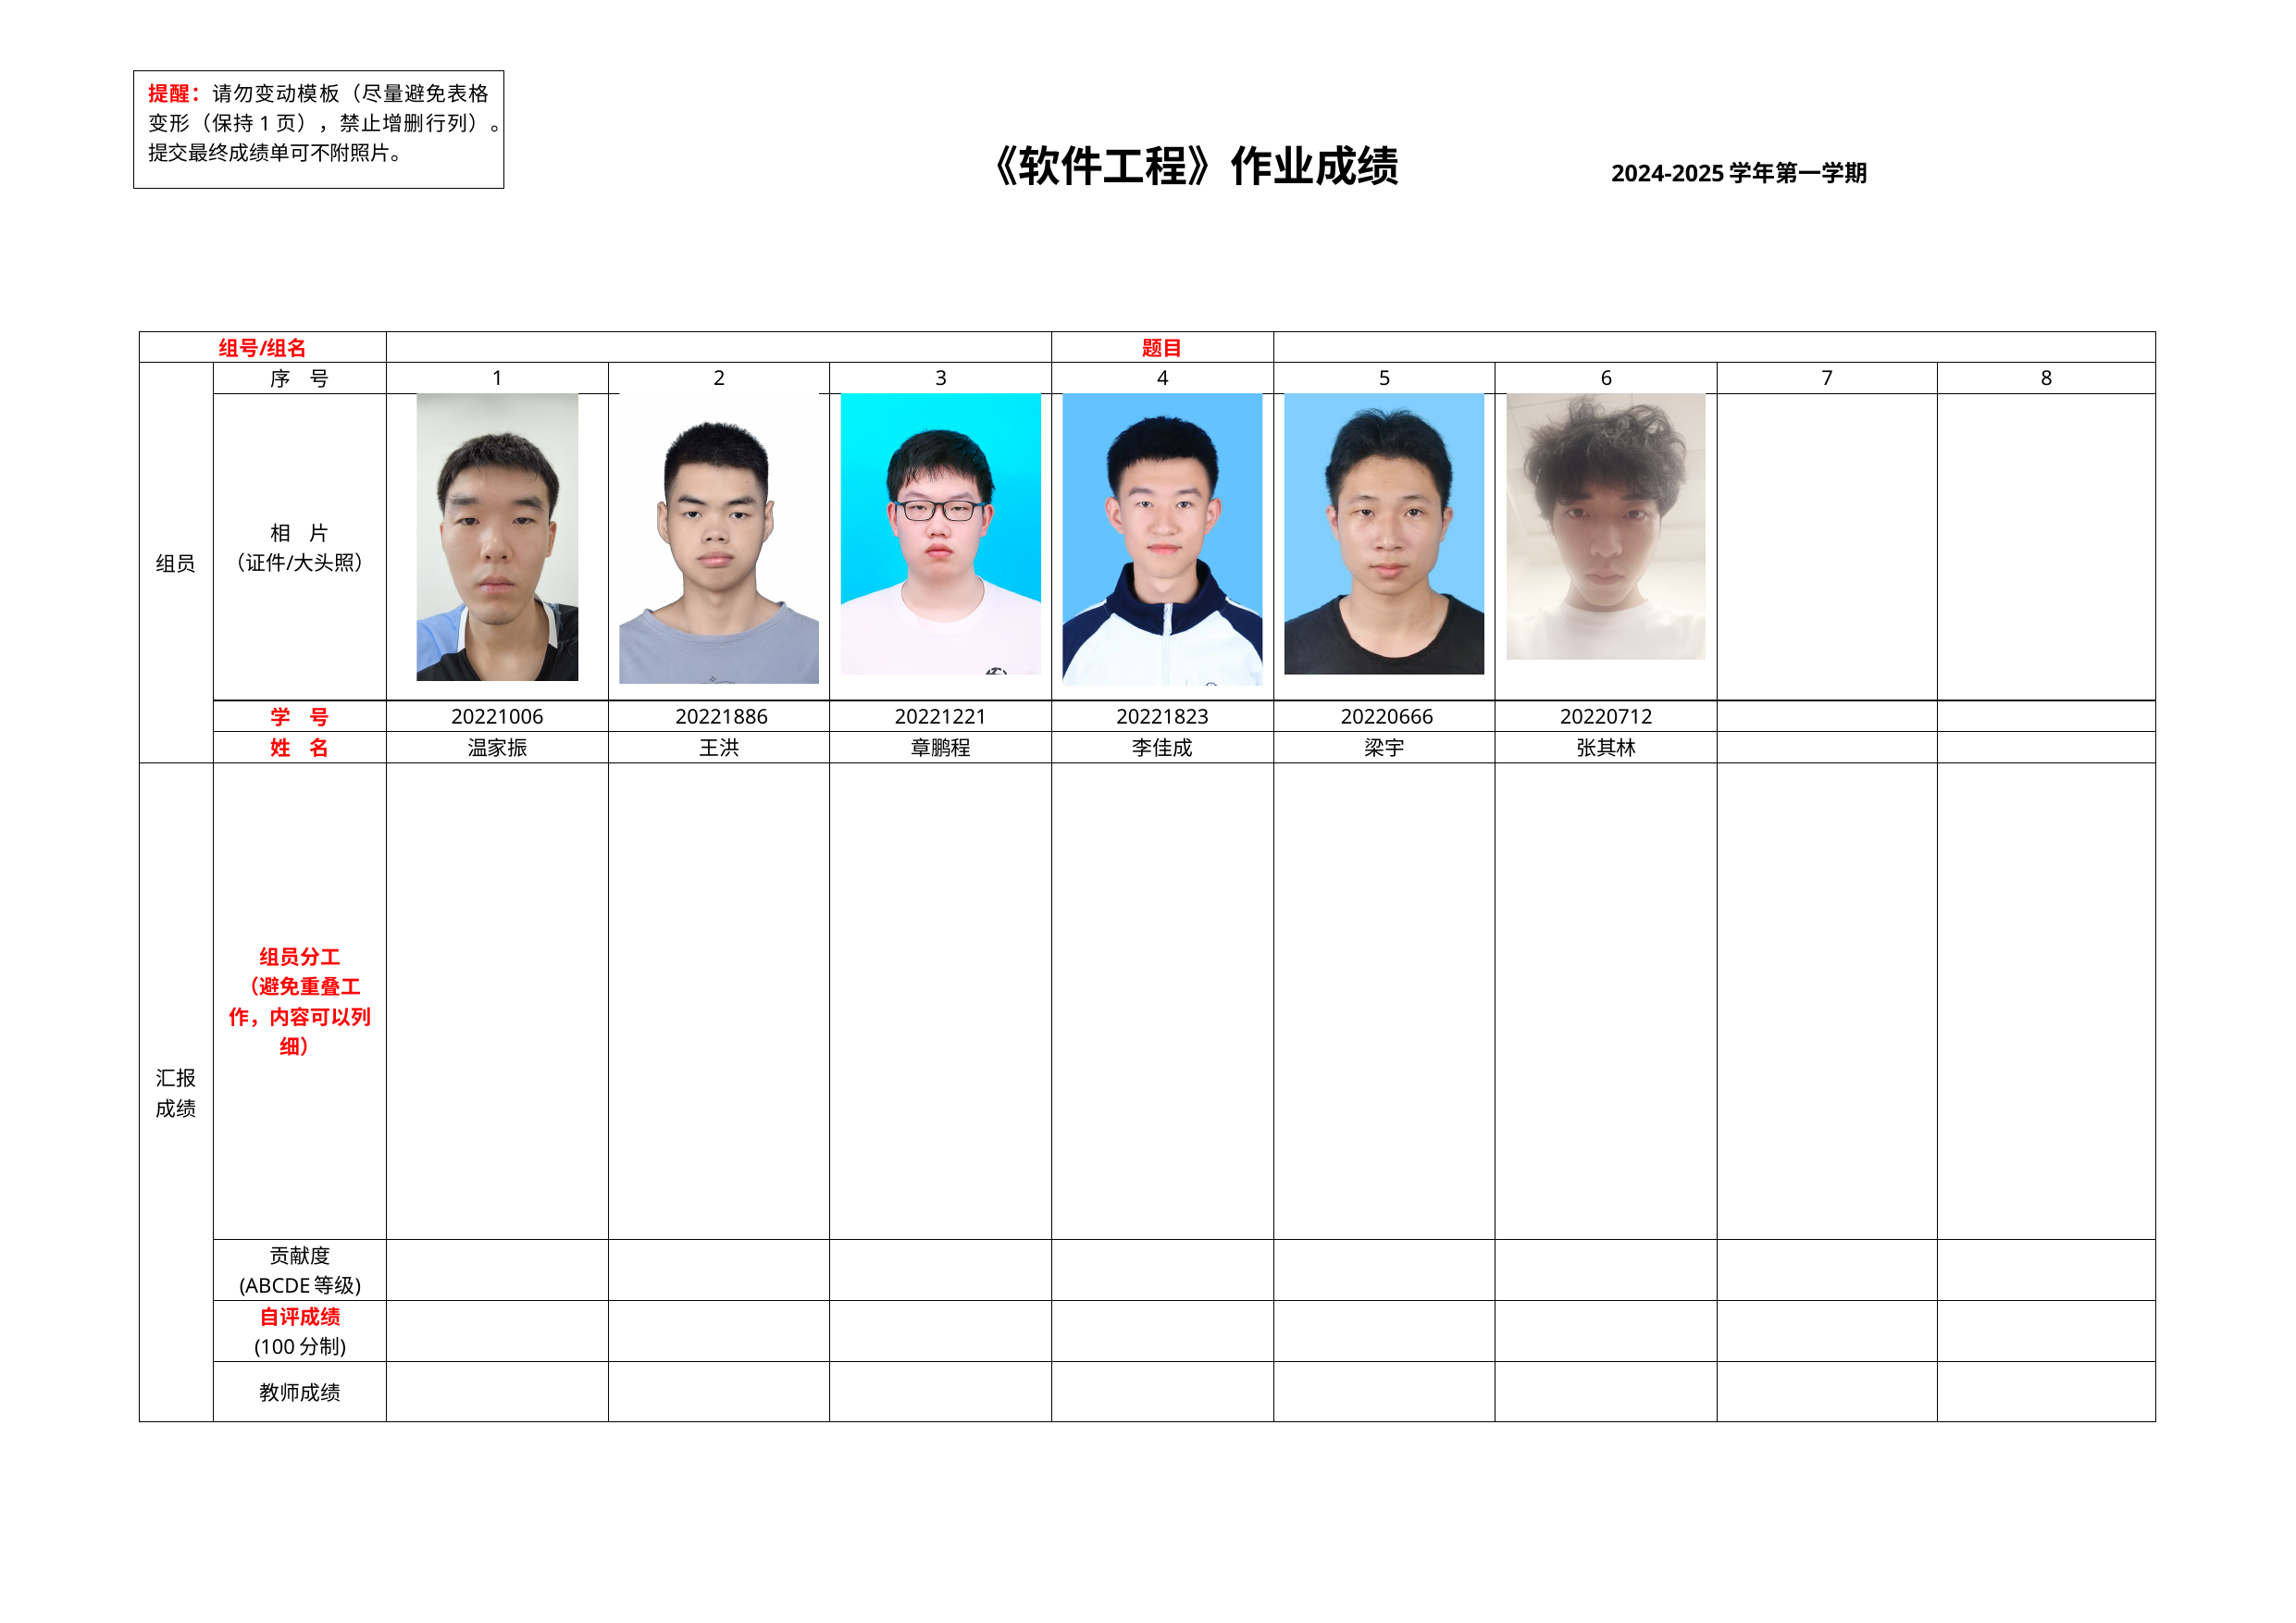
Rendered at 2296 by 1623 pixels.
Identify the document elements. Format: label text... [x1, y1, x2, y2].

table_cell 序 号 [214, 363, 386, 392]
table_cell [1718, 1301, 1937, 1361]
table_cell [830, 1301, 1051, 1361]
table_cell [1052, 1362, 1273, 1421]
table_cell [1496, 763, 1717, 1238]
table_cell [609, 1240, 829, 1299]
table_cell 20220712 [1496, 701, 1717, 731]
picture [619, 393, 819, 684]
table_cell [1718, 1362, 1937, 1421]
table_cell [1052, 763, 1273, 1238]
table_cell 温家振 [387, 732, 608, 762]
table_cell [1052, 1301, 1273, 1361]
table_cell 李佳成 [1052, 732, 1273, 762]
text 《软件工程》作业成绩 2024-2025学年第一学期 [139, 118, 2156, 208]
picture [1062, 393, 1263, 686]
table_cell 20221221 [830, 701, 1051, 731]
table_cell [1274, 763, 1495, 1238]
table_cell [1718, 394, 1937, 700]
table_cell [1052, 1240, 1273, 1299]
table_cell 学 号 [214, 701, 386, 731]
table_cell 3 [830, 363, 1051, 392]
table_cell 贡献度 (ABCDE等级) [214, 1240, 386, 1299]
table_cell [1938, 701, 2155, 731]
table_cell [1938, 732, 2155, 762]
table_cell 自评成绩 (100分制) [214, 1301, 386, 1361]
table_cell 20220666 [1274, 701, 1495, 731]
table_cell [609, 763, 829, 1238]
table_cell [1274, 1240, 1495, 1299]
table_cell [830, 1240, 1051, 1299]
table_cell [1496, 1301, 1717, 1361]
table_cell [1052, 394, 1273, 700]
table_cell [1938, 763, 2155, 1238]
table_header 组号/组名 [140, 332, 386, 362]
table_cell 梁宇 [1274, 732, 1495, 762]
table_cell [1274, 1301, 1495, 1361]
table_cell 组员 [140, 363, 213, 762]
table_cell [609, 394, 829, 700]
table_cell [830, 394, 1051, 700]
table_cell 8 [1938, 363, 2155, 392]
table_cell [1496, 1362, 1717, 1421]
picture [840, 393, 1041, 675]
table_cell 5 [1274, 363, 1495, 392]
table_cell [1496, 394, 1717, 700]
table_cell 20221823 [1052, 701, 1273, 731]
picture [1507, 393, 1706, 660]
table_cell [830, 1362, 1051, 1421]
table_cell [1938, 1362, 2155, 1421]
table_cell 20221886 [609, 701, 829, 731]
table_cell 张其林 [1496, 732, 1717, 762]
table_cell 相 片 （证件/大头照） [214, 394, 386, 700]
table_cell 2 [609, 363, 829, 392]
picture [1284, 393, 1484, 675]
table_cell [1718, 732, 1937, 762]
table_cell [1274, 394, 1495, 700]
table_cell [609, 1362, 829, 1421]
table_cell 章鹏程 [830, 732, 1051, 762]
table_cell [387, 1240, 608, 1299]
table_cell [1938, 1301, 2155, 1361]
table_cell [387, 763, 608, 1238]
table_cell [1718, 763, 1937, 1238]
table_cell [1274, 1362, 1495, 1421]
table_cell 姓 名 [214, 732, 386, 762]
table_cell 王洪 [609, 732, 829, 762]
table_cell 教师成绩 [214, 1362, 386, 1421]
table_cell 7 [1718, 363, 1937, 392]
table_header [1274, 332, 2155, 362]
table_header 题目 [1052, 332, 1273, 362]
table_cell [387, 394, 608, 700]
table_cell [1496, 1240, 1717, 1299]
table_cell [387, 1301, 608, 1361]
table_cell 20221006 [387, 701, 608, 731]
table_cell [1718, 1240, 1937, 1299]
picture [416, 393, 578, 681]
table_cell [1938, 1240, 2155, 1299]
table_cell [609, 1301, 829, 1361]
table_cell 汇报成绩 [140, 763, 213, 1421]
table_cell [387, 1362, 608, 1421]
table_cell 4 [1052, 363, 1273, 392]
table_header [387, 332, 1051, 362]
table_cell 6 [1496, 363, 1717, 392]
table_cell 1 [387, 363, 608, 392]
table_cell [1938, 394, 2155, 700]
table_cell [1718, 701, 1937, 731]
table_cell [830, 763, 1051, 1238]
table_cell 组员分工 （避免重叠工作，内容可以列细） [214, 763, 386, 1238]
